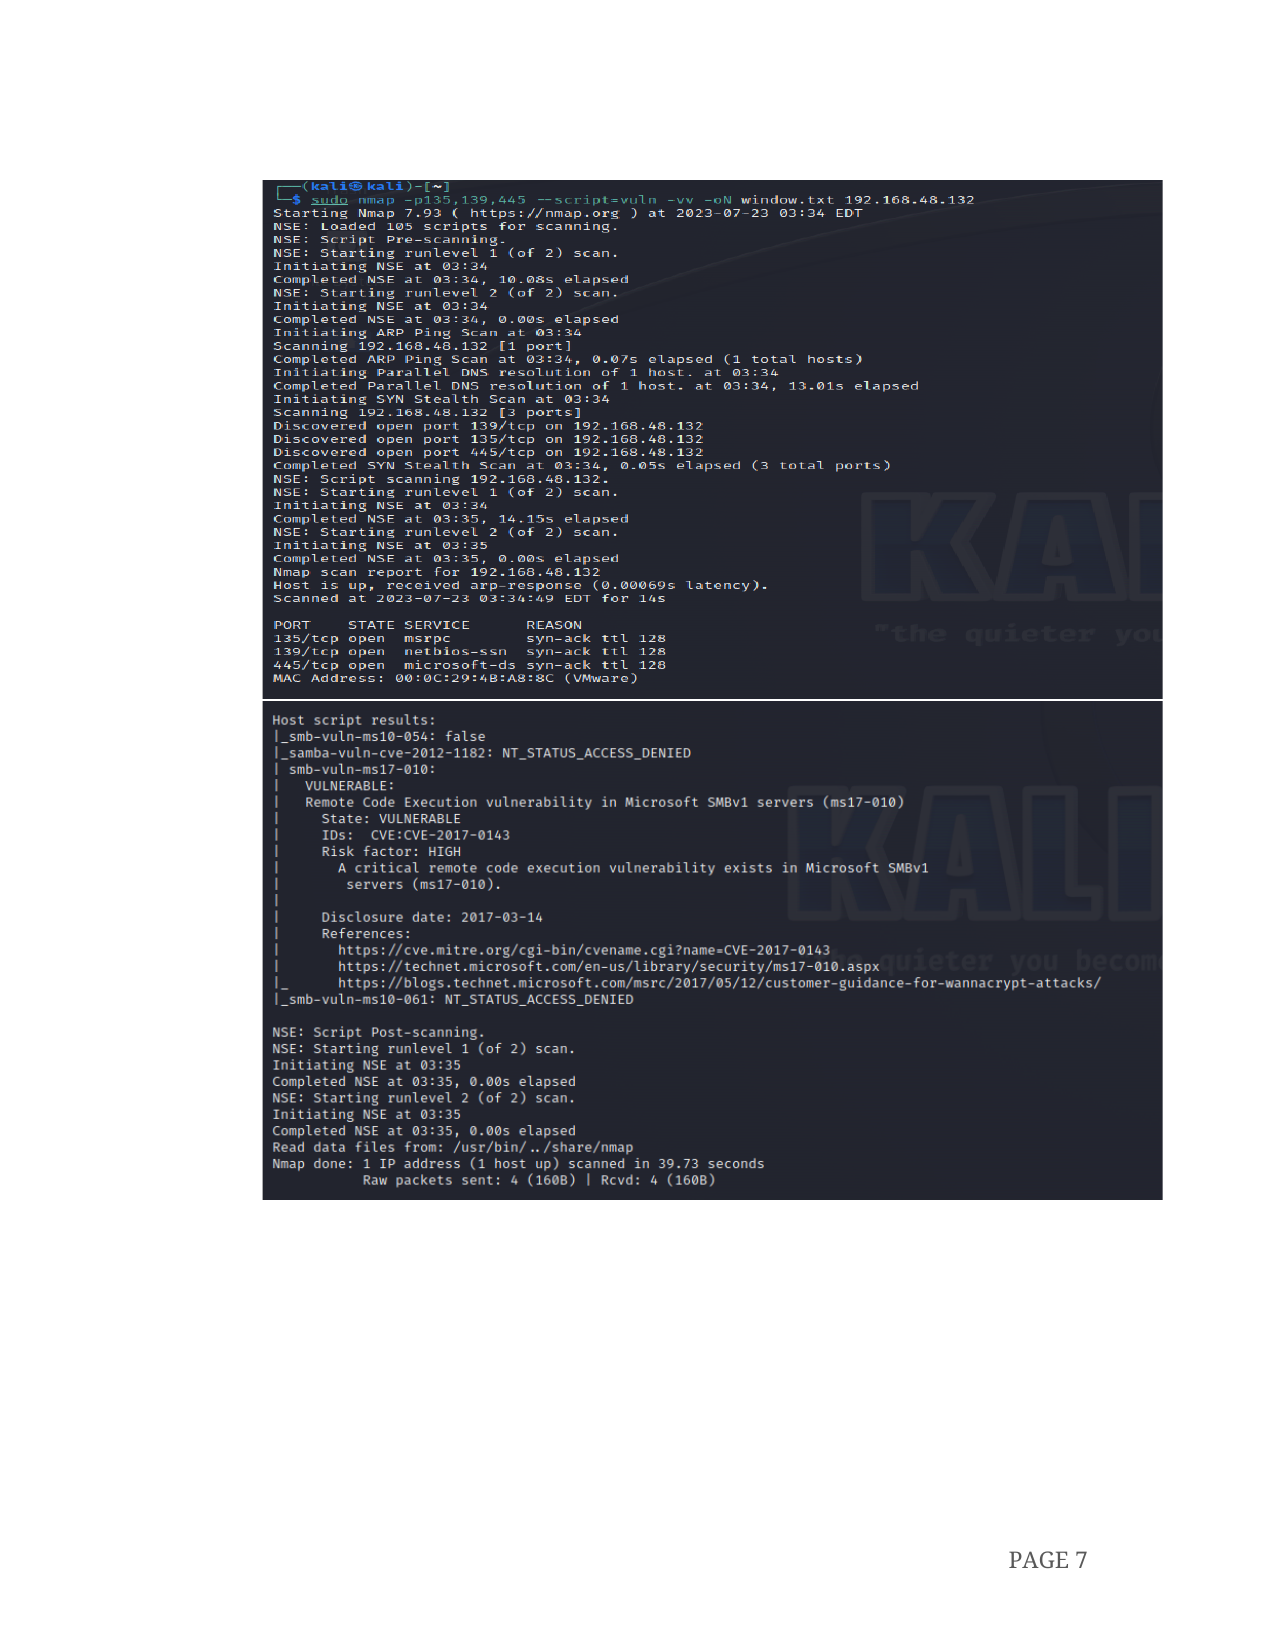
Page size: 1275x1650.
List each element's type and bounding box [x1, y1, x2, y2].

picture [262, 701, 1163, 1200]
picture [262, 180, 1163, 699]
